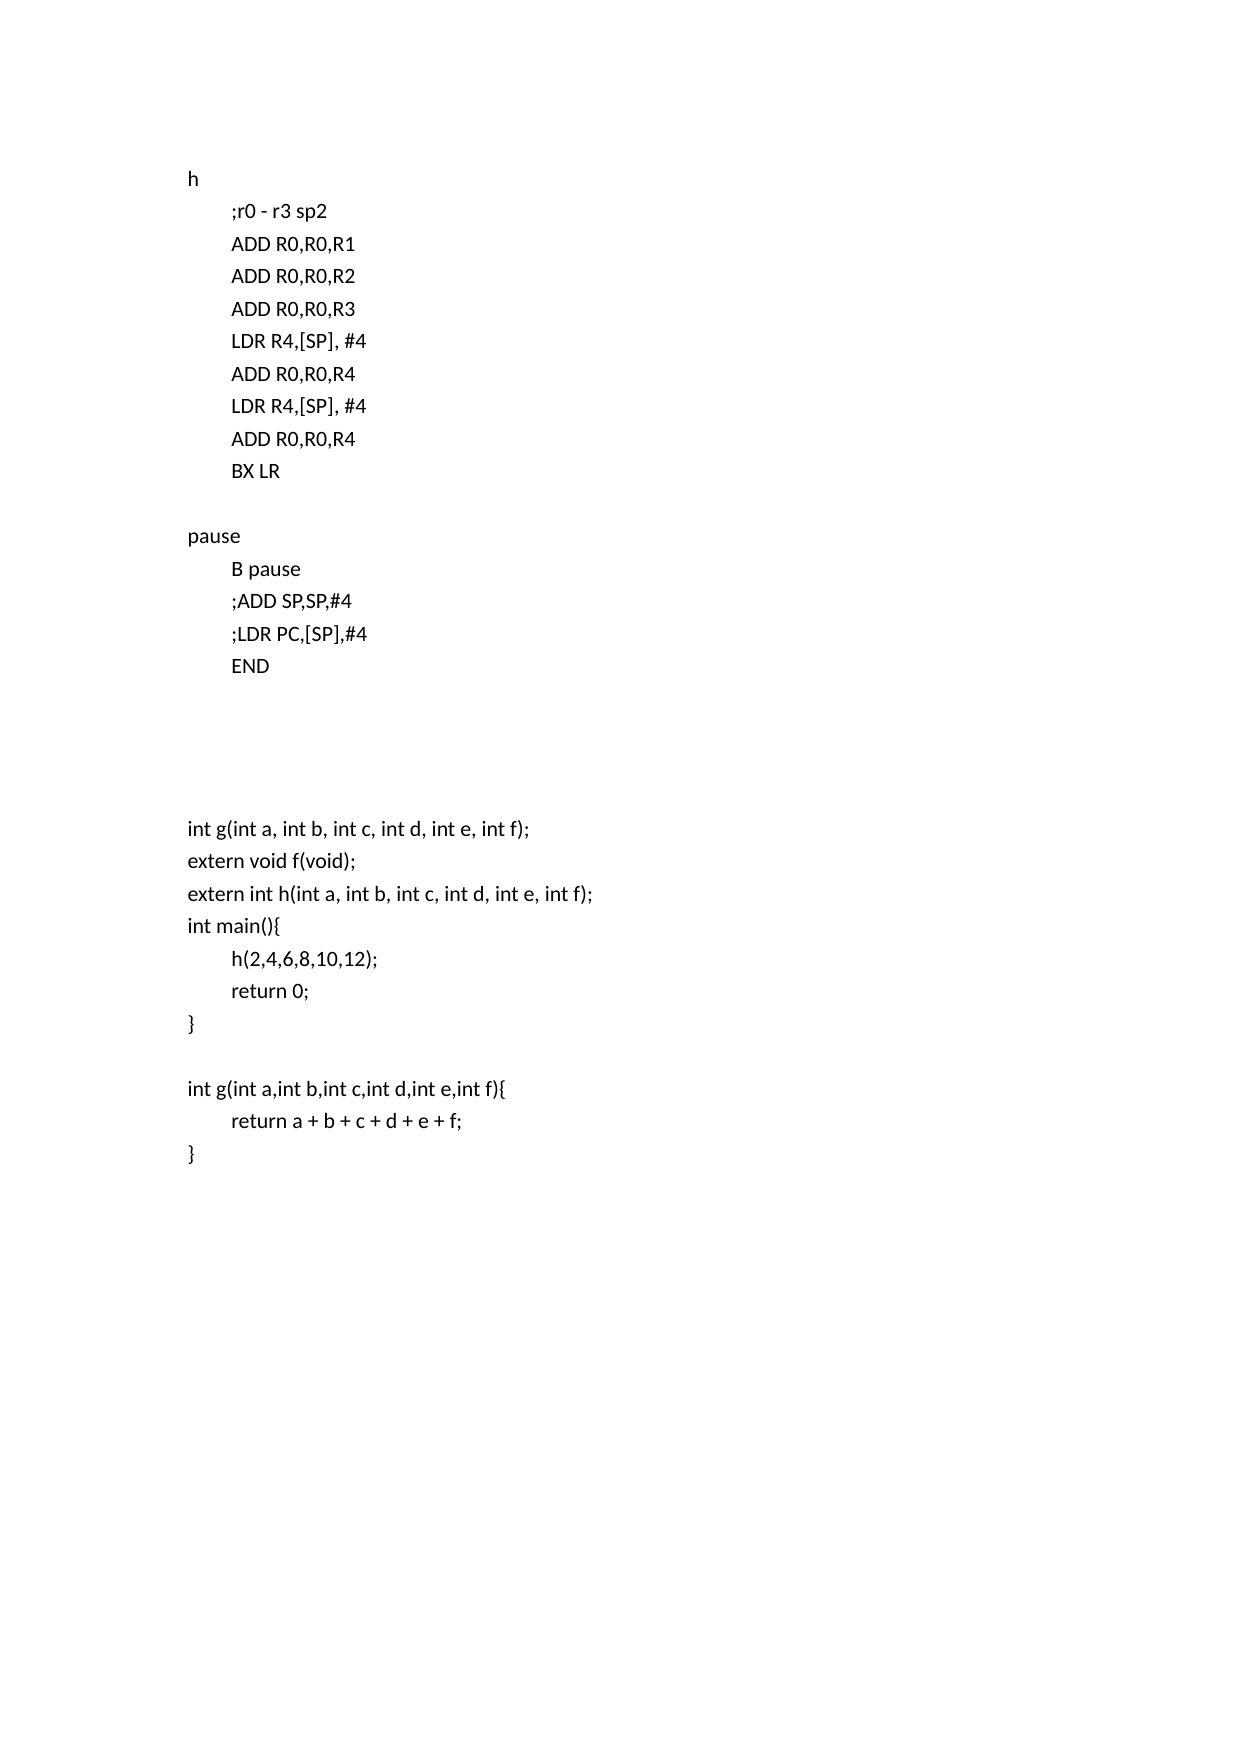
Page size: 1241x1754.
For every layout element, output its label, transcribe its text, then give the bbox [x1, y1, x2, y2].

text B pause [187, 552, 1053, 584]
text BX LR [187, 454, 1053, 487]
text extern void f(void); [187, 844, 1053, 877]
text ADD R0,R0,R4 [187, 422, 1053, 454]
text int g(int a,int b,int c,int d,int e,int f){ [187, 1072, 1053, 1104]
text ;ADD SP,SP,#4 [187, 584, 1053, 617]
text ADD R0,R0,R2 [187, 259, 1053, 292]
text END [187, 649, 1053, 682]
text h(2,4,6,8,10,12); [187, 942, 1053, 974]
text return a + b + c + d + e + f; [187, 1104, 1053, 1137]
text ADD R0,R0,R3 [187, 292, 1053, 324]
text ;r0 - r3 sp2 [187, 194, 1053, 227]
text LDR R4,[SP], #4 [187, 324, 1053, 357]
text LDR R4,[SP], #4 [187, 389, 1053, 422]
text return 0; [187, 974, 1053, 1007]
text } [187, 1007, 1053, 1039]
text ADD R0,R0,R4 [187, 357, 1053, 389]
text int main(){ [187, 909, 1053, 942]
text pause [187, 519, 1053, 552]
text ;LDR PC,[SP],#4 [187, 617, 1053, 649]
text h [187, 162, 1053, 194]
text } [187, 1137, 1053, 1169]
text extern int h(int a, int b, int c, int d, int e, int f); [187, 877, 1053, 909]
text ADD R0,R0,R1 [187, 227, 1053, 259]
text int g(int a, int b, int c, int d, int e, int f); [187, 812, 1053, 844]
